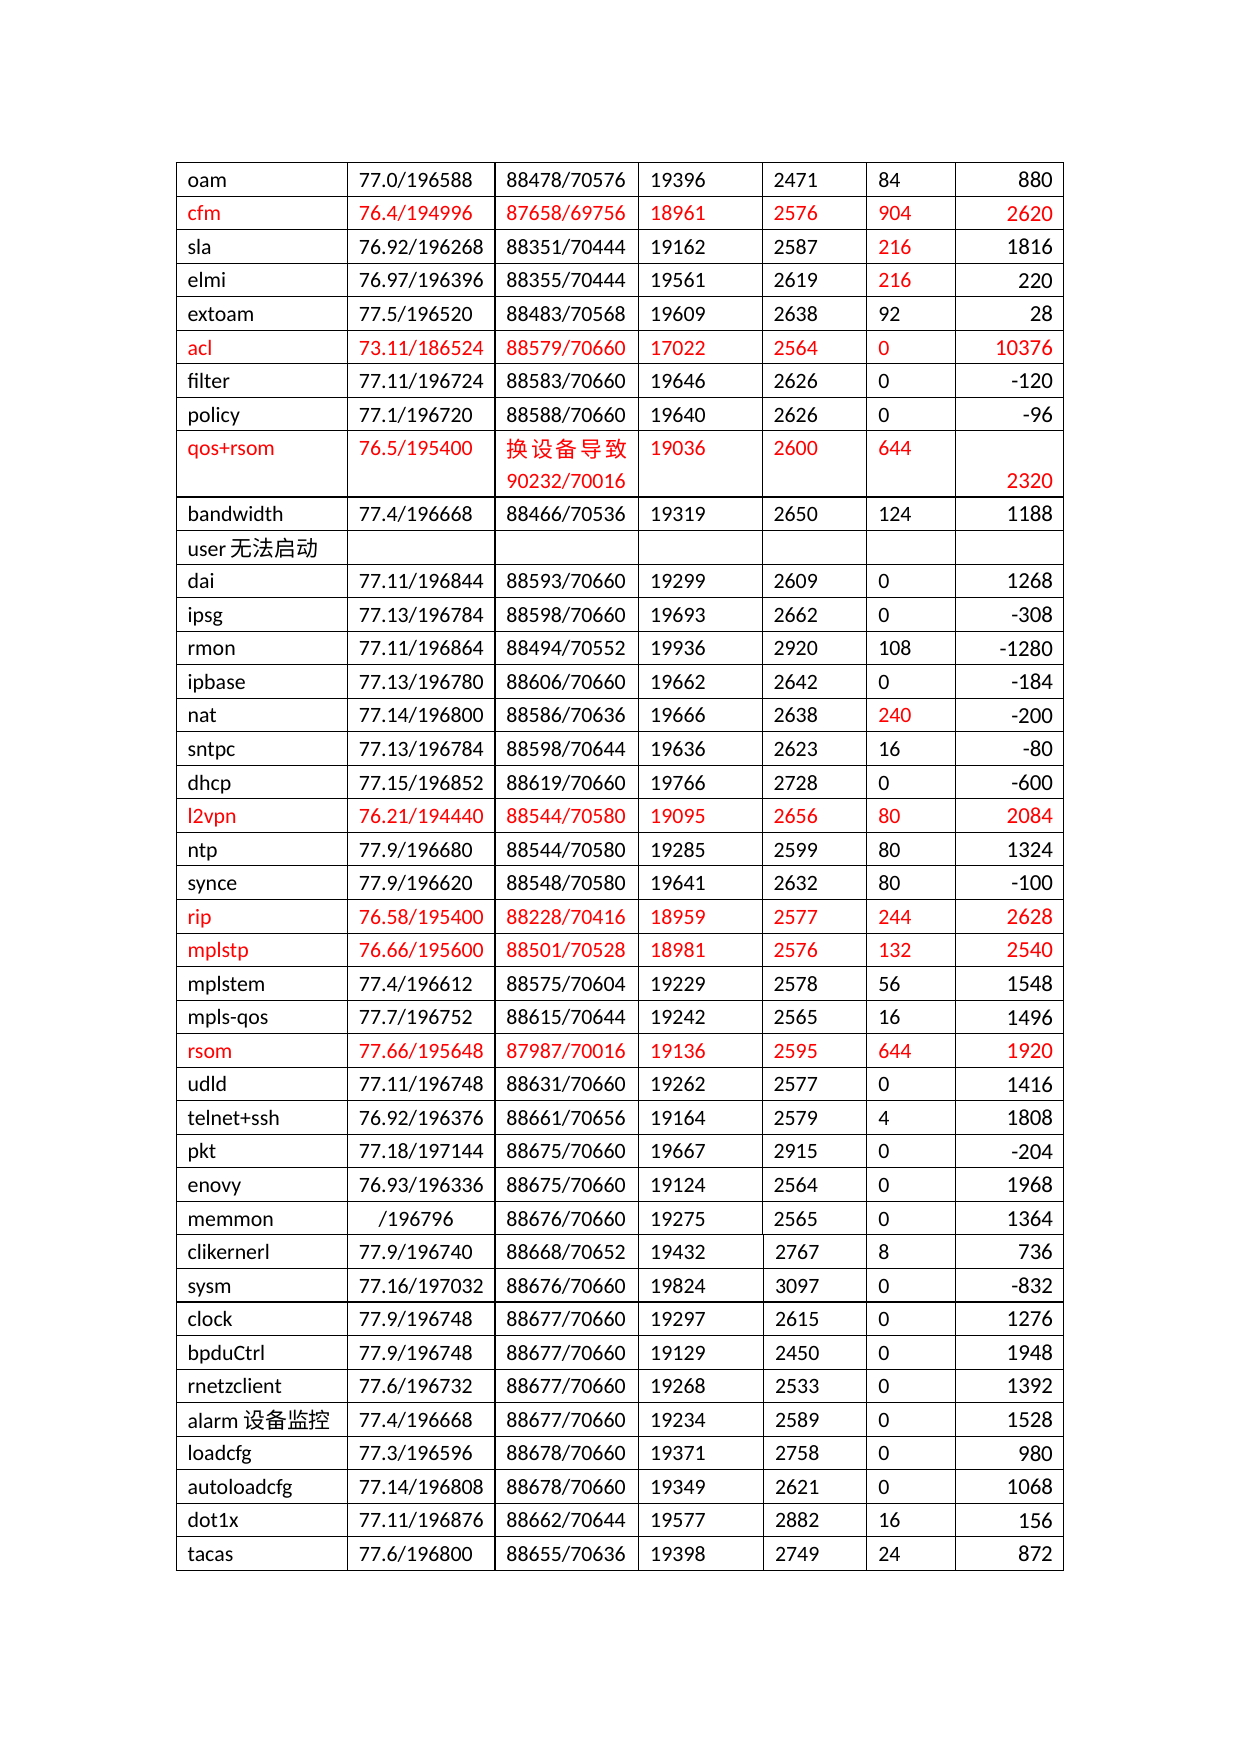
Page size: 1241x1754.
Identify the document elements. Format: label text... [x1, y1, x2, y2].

table_cell 19136 [639, 1034, 762, 1067]
table_cell [763, 531, 866, 563]
table_cell 1968 [956, 1168, 1063, 1201]
table_cell 2595 [763, 1034, 866, 1067]
table_cell 0 [867, 598, 955, 631]
table_cell enovy [177, 1168, 347, 1201]
table_cell elmi [177, 264, 347, 296]
table_cell 88478/70576 [496, 163, 638, 196]
table_cell dai [177, 565, 347, 597]
table_cell 88619/70660 [496, 766, 638, 798]
table_cell 77.13/196780 [348, 665, 494, 698]
table_cell alarm设备监控 [177, 1403, 347, 1436]
table_cell 19646 [639, 364, 762, 397]
table_cell 76.93/196336 [348, 1168, 494, 1201]
table_cell 0 [867, 1135, 955, 1167]
table_cell 2662 [763, 598, 866, 631]
table_cell 19285 [639, 833, 762, 865]
table_cell 88501/70528 [496, 934, 638, 966]
table_cell 2638 [763, 297, 866, 330]
table_cell 2579 [763, 1101, 866, 1134]
table_cell 77.15/196852 [348, 766, 494, 798]
table_cell 77.4/196668 [348, 1403, 494, 1436]
table_cell 88606/70660 [496, 665, 638, 698]
table_cell 88544/70580 [496, 799, 638, 832]
table_cell [496, 531, 638, 563]
table_cell 0 [867, 1202, 955, 1234]
table_cell 77.7/196752 [348, 1001, 494, 1033]
table_cell 19766 [639, 766, 762, 798]
table_cell 19242 [639, 1001, 762, 1033]
table_cell 2642 [763, 665, 866, 698]
table_cell 19936 [639, 632, 762, 664]
table_cell rmon [177, 632, 347, 664]
table_cell 77.6/196800 [348, 1537, 494, 1570]
table_cell cfm [177, 197, 347, 229]
table_cell 0 [867, 1168, 955, 1201]
table_cell 19095 [639, 799, 762, 832]
table_cell -184 [956, 665, 1063, 698]
table_cell 2578 [763, 967, 866, 999]
table_cell 77.3/196596 [348, 1437, 494, 1469]
table_cell 80 [867, 833, 955, 865]
table_cell -96 [956, 398, 1063, 430]
table_cell -204 [956, 1135, 1063, 1167]
table_cell 76.66/195600 [348, 934, 494, 966]
table_cell 77.11/196844 [348, 565, 494, 597]
table_cell 77.5/196520 [348, 297, 494, 330]
table_cell 1268 [956, 565, 1063, 597]
table_cell 88675/70660 [496, 1168, 638, 1201]
table_cell 77.16/197032 [348, 1269, 494, 1301]
table_cell 77.9/196740 [348, 1235, 494, 1268]
table_cell 88631/70660 [496, 1068, 638, 1100]
table_cell 1392 [956, 1370, 1063, 1402]
table_cell 88583/70660 [496, 364, 638, 397]
table_cell 88677/70660 [496, 1303, 638, 1335]
table_cell 77.9/196620 [348, 866, 494, 899]
table_cell 0 [867, 1437, 955, 1469]
table_cell 77.9/196748 [348, 1336, 494, 1368]
table_cell 644 [867, 431, 955, 496]
table_cell 19229 [639, 967, 762, 999]
table_cell /196796 [348, 1202, 494, 1234]
table_cell 2533 [764, 1370, 866, 1402]
table_cell 88668/70652 [496, 1235, 638, 1268]
table_cell 0 [867, 1303, 955, 1335]
table_cell 216 [867, 230, 955, 263]
table_cell 2620 [956, 197, 1063, 229]
table_cell 88662/70644 [496, 1504, 638, 1536]
table_cell rip [177, 900, 347, 932]
table_cell -308 [956, 598, 1063, 631]
table_cell 77.4/196612 [348, 967, 494, 999]
table_cell synce [177, 866, 347, 899]
table_cell 1920 [956, 1034, 1063, 1067]
table_cell dot1x [177, 1504, 347, 1536]
table_cell 87658/69756 [496, 197, 638, 229]
table_cell 240 [867, 699, 955, 731]
table_cell -600 [956, 766, 1063, 798]
table_cell user无法启动 [177, 531, 347, 563]
table_cell 88575/70604 [496, 967, 638, 999]
table_cell 28 [956, 297, 1063, 330]
table_cell 77.9/196680 [348, 833, 494, 865]
table_cell 19824 [639, 1269, 763, 1301]
table_cell 8 [867, 1235, 955, 1268]
table_cell 19371 [639, 1437, 763, 1469]
table_cell 77.6/196732 [348, 1370, 494, 1402]
table_cell mplstem [177, 967, 347, 999]
table_cell 2450 [764, 1336, 866, 1368]
table_cell 1276 [956, 1303, 1063, 1335]
table_cell 77.14/196808 [348, 1470, 494, 1503]
table_cell loadcfg [177, 1437, 347, 1469]
table_cell 904 [867, 197, 955, 229]
table_cell 124 [867, 498, 955, 530]
table_cell 1808 [956, 1101, 1063, 1134]
table_cell 77.18/197144 [348, 1135, 494, 1167]
table_cell 2767 [764, 1235, 866, 1268]
table_cell 0 [867, 398, 955, 430]
table_cell 88548/70580 [496, 866, 638, 899]
table_cell 0 [867, 331, 955, 363]
table_cell 76.58/195400 [348, 900, 494, 932]
table_cell 2609 [763, 565, 866, 597]
table_cell -120 [956, 364, 1063, 397]
table_cell telnet+ssh [177, 1101, 347, 1134]
table_cell 19636 [639, 732, 762, 765]
table_cell sla [177, 230, 347, 263]
table_cell 88228/70416 [496, 900, 638, 932]
table_cell ntp [177, 833, 347, 865]
table_cell 2576 [763, 197, 866, 229]
table_cell 1324 [956, 833, 1063, 865]
table_cell -832 [956, 1269, 1063, 1301]
table_cell 88586/70636 [496, 699, 638, 731]
table_cell 19609 [639, 297, 762, 330]
table_cell 19299 [639, 565, 762, 597]
table_cell 18961 [639, 197, 762, 229]
table_cell 2621 [764, 1470, 866, 1503]
table_cell 0 [867, 1370, 955, 1402]
table_cell 2638 [763, 699, 866, 731]
table_cell 56 [867, 967, 955, 999]
table_cell 2728 [763, 766, 866, 798]
table_cell 77.9/196748 [348, 1303, 494, 1335]
table_cell 1496 [956, 1001, 1063, 1033]
table_cell 0 [867, 1470, 955, 1503]
table_cell 2565 [763, 1001, 866, 1033]
table_cell 2615 [764, 1303, 866, 1335]
table_cell 880 [956, 163, 1063, 196]
table_cell 76.92/196268 [348, 230, 494, 263]
table_cell 3097 [764, 1269, 866, 1301]
table_cell 0 [867, 1269, 955, 1301]
table_cell 73.11/186524 [348, 331, 494, 363]
table_cell 19036 [639, 431, 762, 496]
table_cell 2589 [764, 1403, 866, 1436]
table_cell 0 [867, 766, 955, 798]
table_cell 2599 [763, 833, 866, 865]
table_cell 88483/70568 [496, 297, 638, 330]
table_cell 19432 [639, 1235, 763, 1268]
table_cell bandwidth [177, 498, 347, 530]
table_cell 19577 [639, 1504, 763, 1536]
table_cell qos+rsom [177, 431, 347, 496]
table_cell 77.4/196668 [348, 498, 494, 530]
table_cell 76.4/194996 [348, 197, 494, 229]
table_cell 88579/70660 [496, 331, 638, 363]
table_cell 16 [867, 732, 955, 765]
table_cell 736 [956, 1235, 1063, 1268]
table_cell 2576 [763, 934, 866, 966]
table_cell 19398 [639, 1537, 763, 1570]
table_cell 77.66/195648 [348, 1034, 494, 1067]
table_cell 2626 [763, 398, 866, 430]
table_cell 80 [867, 866, 955, 899]
table_cell rnetzclient [177, 1370, 347, 1402]
table_cell dhcp [177, 766, 347, 798]
table_cell bpduCtrl [177, 1336, 347, 1368]
table_cell -200 [956, 699, 1063, 731]
table_cell 2623 [763, 732, 866, 765]
table_cell 19268 [639, 1370, 763, 1402]
table_cell 2882 [764, 1504, 866, 1536]
table_cell 19234 [639, 1403, 763, 1436]
table_cell 132 [867, 934, 955, 966]
table_cell 19641 [639, 866, 762, 899]
table_cell 1816 [956, 230, 1063, 263]
table_cell 108 [867, 632, 955, 664]
table_cell 1548 [956, 967, 1063, 999]
table_cell 2632 [763, 866, 866, 899]
table_cell 77.11/196724 [348, 364, 494, 397]
table_cell 2600 [763, 431, 866, 496]
table_cell 19262 [639, 1068, 762, 1100]
table_cell tacas [177, 1537, 347, 1570]
table_cell 4 [867, 1101, 955, 1134]
table_cell [348, 531, 494, 563]
table_cell 19275 [639, 1202, 762, 1234]
table_cell 77.13/196784 [348, 732, 494, 765]
table_cell 18959 [639, 900, 762, 932]
table_cell 872 [956, 1537, 1063, 1570]
table_cell sysm [177, 1269, 347, 1301]
table_cell 18981 [639, 934, 762, 966]
table_cell 2749 [764, 1537, 866, 1570]
table_cell 88355/70444 [496, 264, 638, 296]
table_cell 2564 [763, 331, 866, 363]
table_cell 2565 [763, 1202, 866, 1234]
table_cell 1364 [956, 1202, 1063, 1234]
table_cell ipbase [177, 665, 347, 698]
table_cell 2915 [763, 1135, 866, 1167]
table_cell 76.97/196396 [348, 264, 494, 296]
table_cell 88588/70660 [496, 398, 638, 430]
table_cell 19297 [639, 1303, 763, 1335]
table_cell 2084 [956, 799, 1063, 832]
table_cell 1416 [956, 1068, 1063, 1100]
table_cell 644 [867, 1034, 955, 1067]
table_cell 19666 [639, 699, 762, 731]
table_cell mpls-qos [177, 1001, 347, 1033]
table_cell 88676/70660 [496, 1269, 638, 1301]
table_cell 19349 [639, 1470, 763, 1503]
table_cell 88676/70660 [496, 1202, 638, 1234]
table_cell 1528 [956, 1403, 1063, 1436]
table_cell 77.14/196800 [348, 699, 494, 731]
table_cell 88677/70660 [496, 1336, 638, 1368]
table_cell policy [177, 398, 347, 430]
table_cell 19640 [639, 398, 762, 430]
table_cell 88466/70536 [496, 498, 638, 530]
table_cell 88677/70660 [496, 1370, 638, 1402]
table_cell 19164 [639, 1101, 762, 1134]
table_cell 88615/70644 [496, 1001, 638, 1033]
table_cell 77.13/196784 [348, 598, 494, 631]
table_cell [956, 531, 1063, 563]
table_cell 2628 [956, 900, 1063, 932]
table_cell 77.0/196588 [348, 163, 494, 196]
table_cell pkt [177, 1135, 347, 1167]
table_cell 10376 [956, 331, 1063, 363]
table_cell 84 [867, 163, 955, 196]
table_cell acl [177, 331, 347, 363]
table_cell 88593/70660 [496, 565, 638, 597]
table_cell udld [177, 1068, 347, 1100]
table_cell 88598/70644 [496, 732, 638, 765]
table_cell 2626 [763, 364, 866, 397]
table_cell 76.5/195400 [348, 431, 494, 496]
table_cell 88678/70660 [496, 1470, 638, 1503]
table_cell 77.11/196864 [348, 632, 494, 664]
table_cell 1068 [956, 1470, 1063, 1503]
table_cell 2650 [763, 498, 866, 530]
table_cell 24 [867, 1537, 955, 1570]
table_cell 16 [867, 1504, 955, 1536]
table_cell 2540 [956, 934, 1063, 966]
table_cell 0 [867, 565, 955, 597]
table_cell 2619 [763, 264, 866, 296]
table_cell autoloadcfg [177, 1470, 347, 1503]
table_cell 156 [956, 1504, 1063, 1536]
table_cell 19124 [639, 1168, 762, 1201]
table_cell 88598/70660 [496, 598, 638, 631]
table_cell 88678/70660 [496, 1437, 638, 1469]
table_cell 19662 [639, 665, 762, 698]
table_cell mplstp [177, 934, 347, 966]
table_cell 换设备导致90232/70016 [496, 431, 638, 496]
table_cell 16 [867, 1001, 955, 1033]
table_cell 19693 [639, 598, 762, 631]
table_cell 2920 [763, 632, 866, 664]
table_cell 88655/70636 [496, 1537, 638, 1570]
table_cell [867, 531, 955, 563]
table_cell 0 [867, 1403, 955, 1436]
table_cell filter [177, 364, 347, 397]
table_cell 19561 [639, 264, 762, 296]
table_cell -100 [956, 866, 1063, 899]
table_cell 19319 [639, 498, 762, 530]
table_cell l2vpn [177, 799, 347, 832]
table_cell 17022 [639, 331, 762, 363]
table_cell 19162 [639, 230, 762, 263]
table_cell 220 [956, 264, 1063, 296]
table_cell 87987/70016 [496, 1034, 638, 1067]
table_cell 88544/70580 [496, 833, 638, 865]
table_cell 2577 [763, 900, 866, 932]
table_cell 216 [867, 264, 955, 296]
table_cell 88494/70552 [496, 632, 638, 664]
table_cell 0 [867, 665, 955, 698]
table_cell 1948 [956, 1336, 1063, 1368]
table_cell 2587 [763, 230, 866, 263]
table_cell 19396 [639, 163, 762, 196]
table_cell extoam [177, 297, 347, 330]
table_cell 88675/70660 [496, 1135, 638, 1167]
table_cell rsom [177, 1034, 347, 1067]
table_cell memmon [177, 1202, 347, 1234]
table_cell 19667 [639, 1135, 762, 1167]
table_cell 0 [867, 1068, 955, 1100]
table_cell nat [177, 699, 347, 731]
table_cell 2656 [763, 799, 866, 832]
table_cell 19129 [639, 1336, 763, 1368]
table_cell 2471 [763, 163, 866, 196]
table_cell 1188 [956, 498, 1063, 530]
table_cell 88661/70656 [496, 1101, 638, 1134]
table_cell 92 [867, 297, 955, 330]
table_cell clock [177, 1303, 347, 1335]
table_cell 2577 [763, 1068, 866, 1100]
table_cell 0 [867, 1336, 955, 1368]
table_cell clikernerl [177, 1235, 347, 1268]
table_cell -80 [956, 732, 1063, 765]
table_cell sntpc [177, 732, 347, 765]
table_cell 76.21/194440 [348, 799, 494, 832]
table_cell 88351/70444 [496, 230, 638, 263]
table_cell 0 [867, 364, 955, 397]
table_cell 77.11/196876 [348, 1504, 494, 1536]
table_cell oam [177, 163, 347, 196]
table_cell [639, 531, 762, 563]
table_cell 2320 [956, 431, 1063, 496]
table_cell 76.92/196376 [348, 1101, 494, 1134]
table_cell 88677/70660 [496, 1403, 638, 1436]
table_cell ipsg [177, 598, 347, 631]
table_cell 2758 [764, 1437, 866, 1469]
table_cell 77.1/196720 [348, 398, 494, 430]
table_cell 244 [867, 900, 955, 932]
table_cell 80 [867, 799, 955, 832]
table_cell 77.11/196748 [348, 1068, 494, 1100]
table_cell 980 [956, 1437, 1063, 1469]
table_cell -1280 [956, 632, 1063, 664]
table_cell 2564 [763, 1168, 866, 1201]
